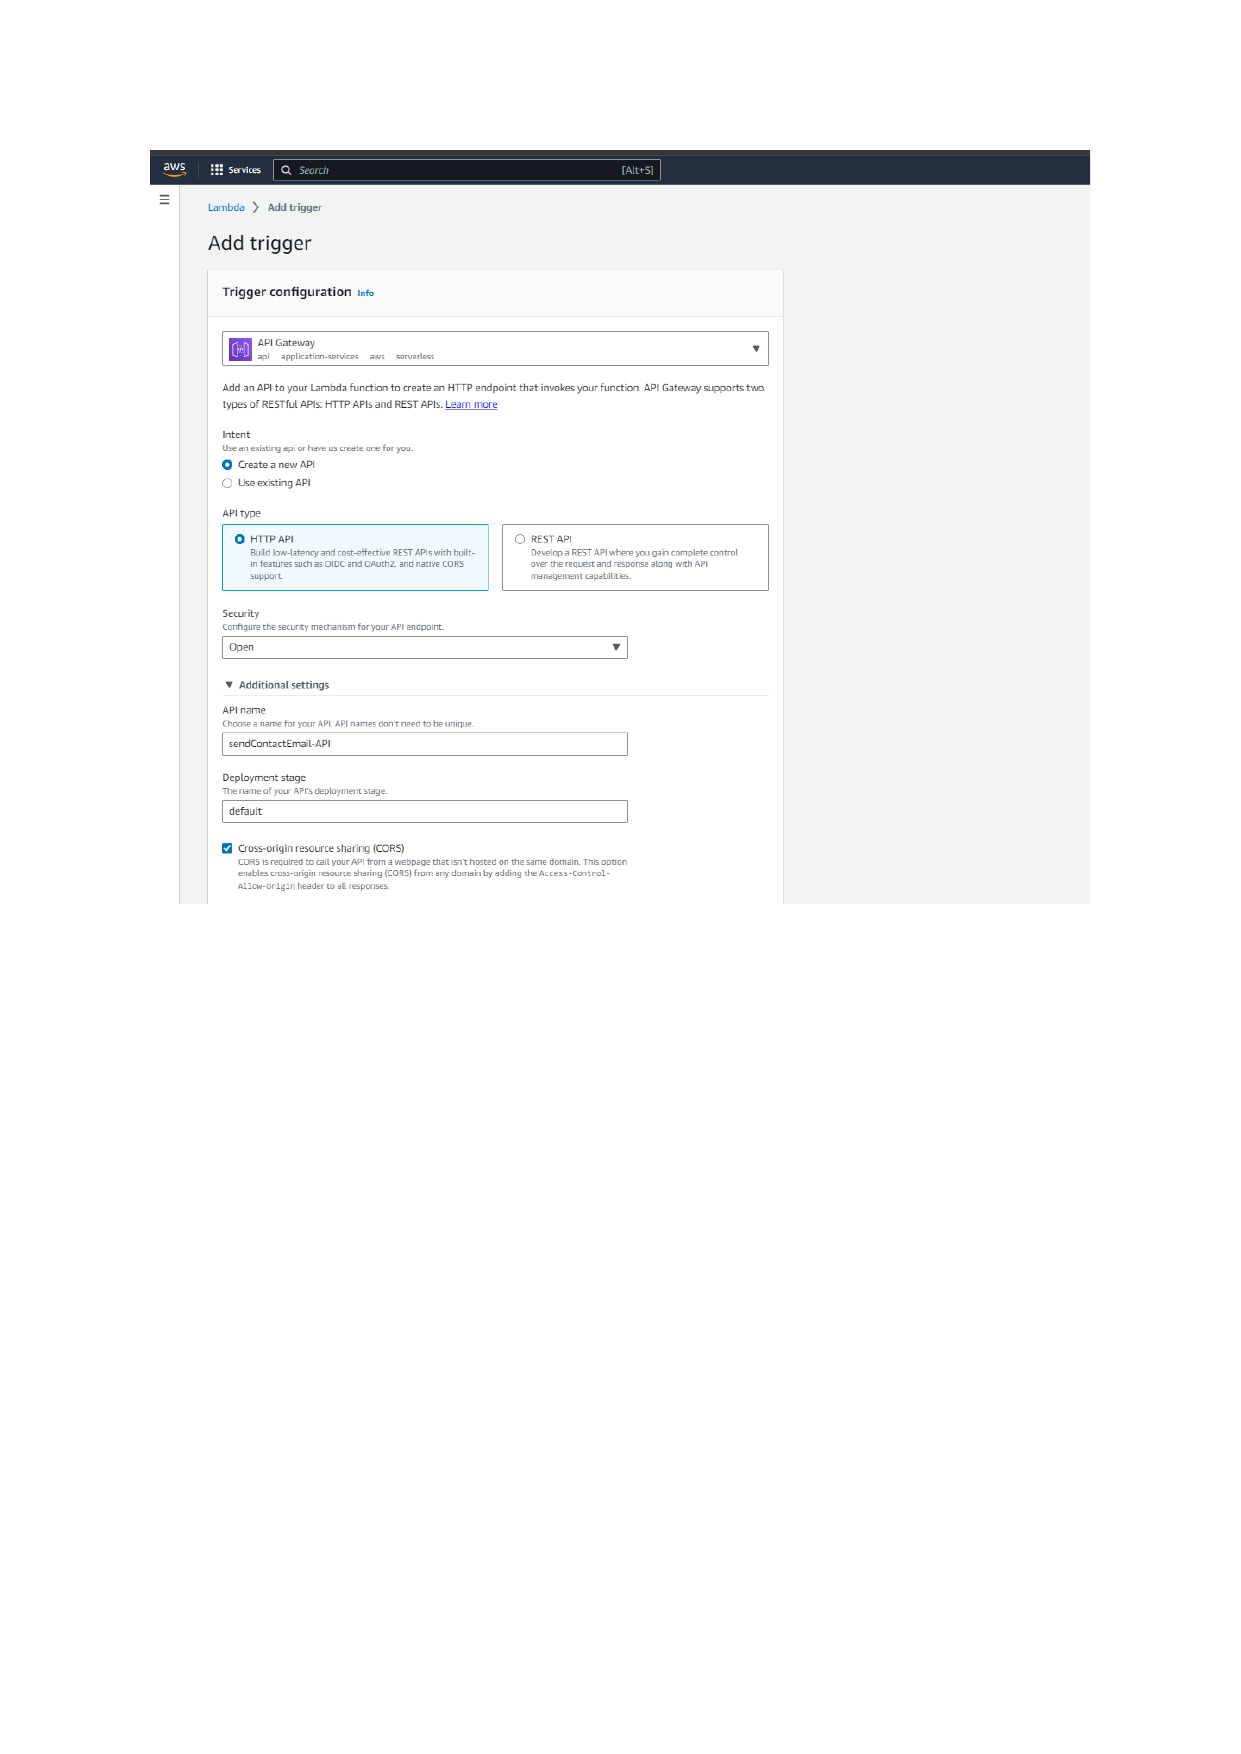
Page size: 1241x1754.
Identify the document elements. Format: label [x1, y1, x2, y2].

picture [150, 150, 1091, 904]
